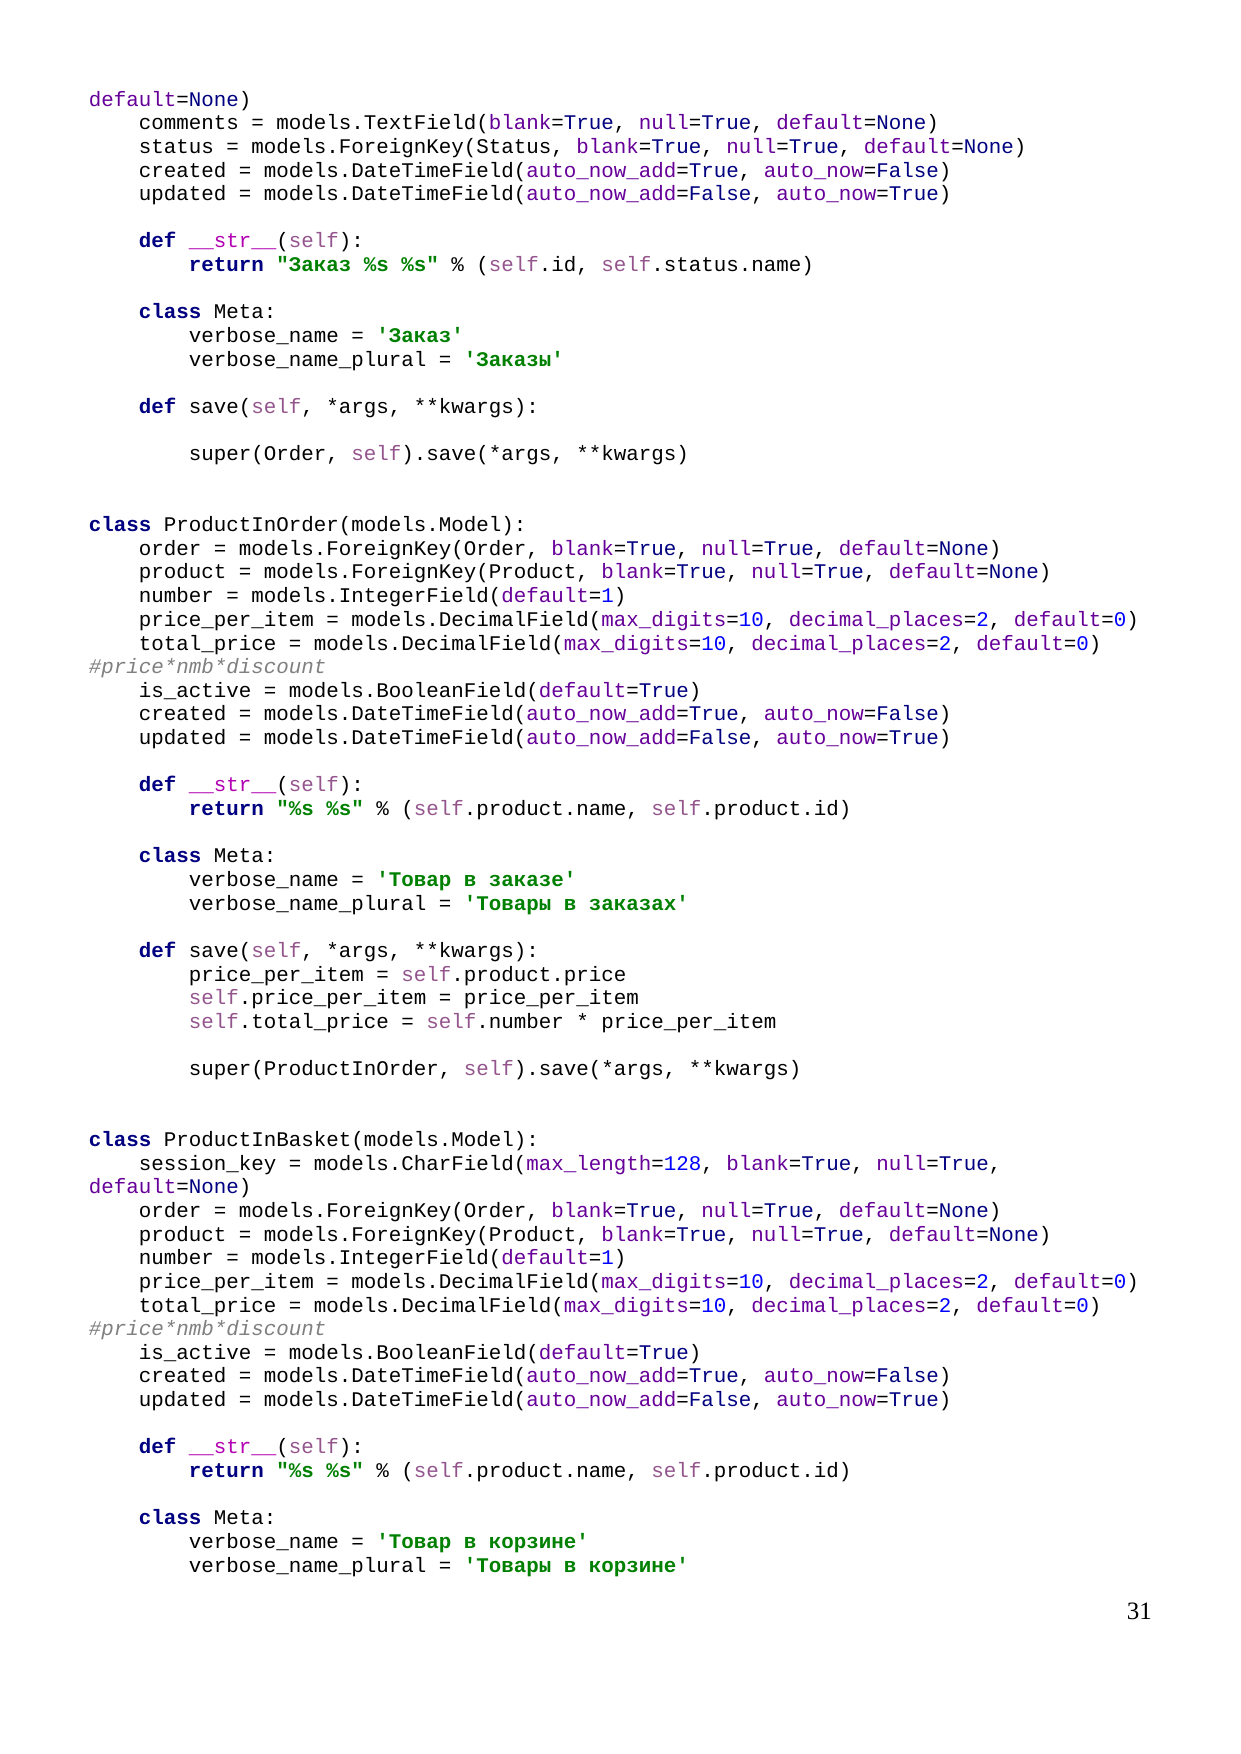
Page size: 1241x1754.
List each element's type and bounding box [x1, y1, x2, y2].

text [89, 89, 1152, 1578]
